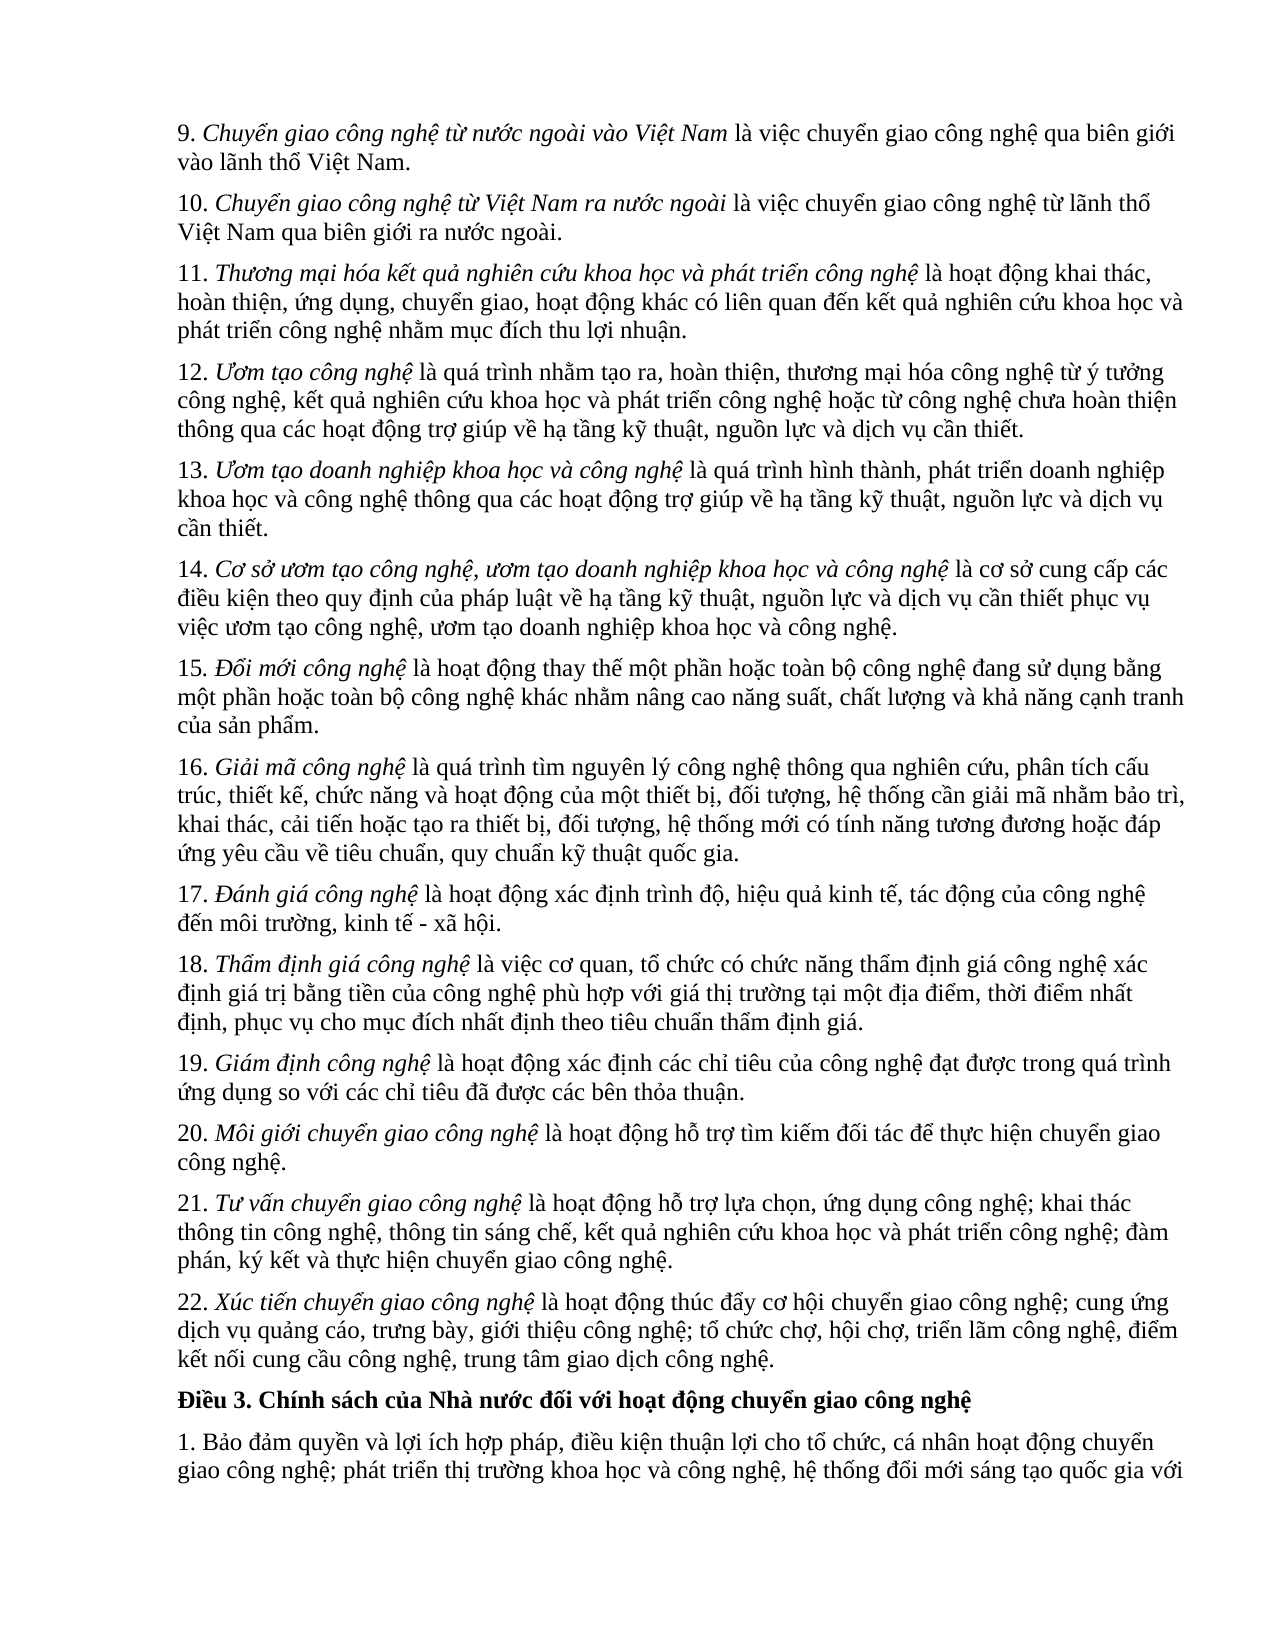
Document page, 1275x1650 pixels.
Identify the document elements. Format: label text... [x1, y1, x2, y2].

text 22. Xúc tiến chuyển giao công nghệ là hoạt động thúc đẩy cơ hội chuyển giao công nghệ; cung ứng dịch vụ quảng cáo, trưng bày, giới thiệu công nghệ; tổ chức chợ, hội chợ, triển lãm công nghệ, điểm kết nối cung cầu công nghệ, trung tâm giao dịch công nghệ. [177, 1287, 1186, 1373]
text 16. Giải mã công nghệ là quá trình tìm nguyên lý công nghệ thông qua nghiên cứu, phân tích cấu trúc, thiết kế, chức năng và hoạt động của một thiết bị, đối tượng, hệ thống cần giải mã nhằm bảo trì, khai thác, cải tiến hoặc tạo ra thiết bị, đối tượng, hệ thống mới có tính năng tương đương hoặc đáp ứng yêu cầu về tiêu chuẩn, quy chuẩn kỹ thuật quốc gia. [177, 752, 1186, 867]
text 18. Thẩm định giá công nghệ là việc cơ quan, tổ chức có chức năng thẩm định giá công nghệ xác định giá trị bằng tiền của công nghệ phù hợp với giá thị trường tại một địa điểm, thời điểm nhất định, phục vụ cho mục đích nhất định theo tiêu chuẩn thẩm định giá. [177, 949, 1186, 1036]
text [177, 1427, 1186, 1484]
text 15. Đổi mới công nghệ là hoạt động thay thế một phần hoặc toàn bộ công nghệ đang sử dụng bằng một phần hoặc toàn bộ công nghệ khác nhằm nâng cao năng suất, chất lượng và khả năng cạnh tranh của sản phẩm. [177, 653, 1186, 739]
text 20. Môi giới chuyển giao công nghệ là hoạt động hỗ trợ tìm kiếm đối tác để thực hiện chuyển giao công nghệ. [177, 1118, 1186, 1176]
text 10. Chuyển giao công nghệ từ Việt Nam ra nước ngoài là việc chuyển giao công nghệ từ lãnh thổ Việt Nam qua biên giới ra nước ngoài. [177, 188, 1186, 246]
text 14. Cơ sở ươm tạo công nghệ, ươm tạo doanh nghiệp khoa học và công nghệ là cơ sở cung cấp các điều kiện theo quy định của pháp luật về hạ tầng kỹ thuật, nguồn lực và dịch vụ cần thiết phục vụ việc ươm tạo công nghệ, ươm tạo doanh nghiệp khoa học và công nghệ. [177, 554, 1186, 641]
text 21. Tư vấn chuyển giao công nghệ là hoạt động hỗ trợ lựa chọn, ứng dụng công nghệ; khai thác thông tin công nghệ, thông tin sáng chế, kết quả nghiên cứu khoa học và phát triển công nghệ; đàm phán, ký kết và thực hiện chuyển giao công nghệ. [177, 1188, 1186, 1274]
text 12. Ươm tạo công nghệ là quá trình nhằm tạo ra, hoàn thiện, thương mại hóa công nghệ từ ý tưởng công nghệ, kết quả nghiên cứu khoa học và phát triển công nghệ hoặc từ công nghệ chưa hoàn thiện thông qua các hoạt động trợ giúp về hạ tầng kỹ thuật, nguồn lực và dịch vụ cần thiết. [177, 357, 1186, 443]
text 17. Đánh giá công nghệ là hoạt động xác định trình độ, hiệu quả kinh tế, tác động của công nghệ đến môi trường, kinh tế - xã hội. [177, 879, 1186, 937]
text 9. Chuyển giao công nghệ từ nước ngoài vào Việt Nam là việc chuyển giao công nghệ qua biên giới vào lãnh thổ Việt Nam. [177, 118, 1186, 176]
text 13. Ươm tạo doanh nghiệp khoa học và công nghệ là quá trình hình thành, phát triển doanh nghiệp khoa học và công nghệ thông qua các hoạt động trợ giúp về hạ tầng kỹ thuật, nguồn lực và dịch vụ cần thiết. [177, 456, 1186, 542]
text 11. Thương mại hóa kết quả nghiên cứu khoa học và phát triển công nghệ là hoạt động khai thác, hoàn thiện, ứng dụng, chuyển giao, hoạt động khác có liên quan đến kết quả nghiên cứu khoa học và phát triển công nghệ nhằm mục đích thu lợi nhuận. [177, 258, 1186, 344]
text 19. Giám định công nghệ là hoạt động xác định các chỉ tiêu của công nghệ đạt được trong quá trình ứng dụng so với các chỉ tiêu đã được các bên thỏa thuận. [177, 1048, 1186, 1106]
text Điều 3. Chính sách của Nhà nước đối với hoạt động chuyển giao công nghệ [177, 1386, 1186, 1414]
